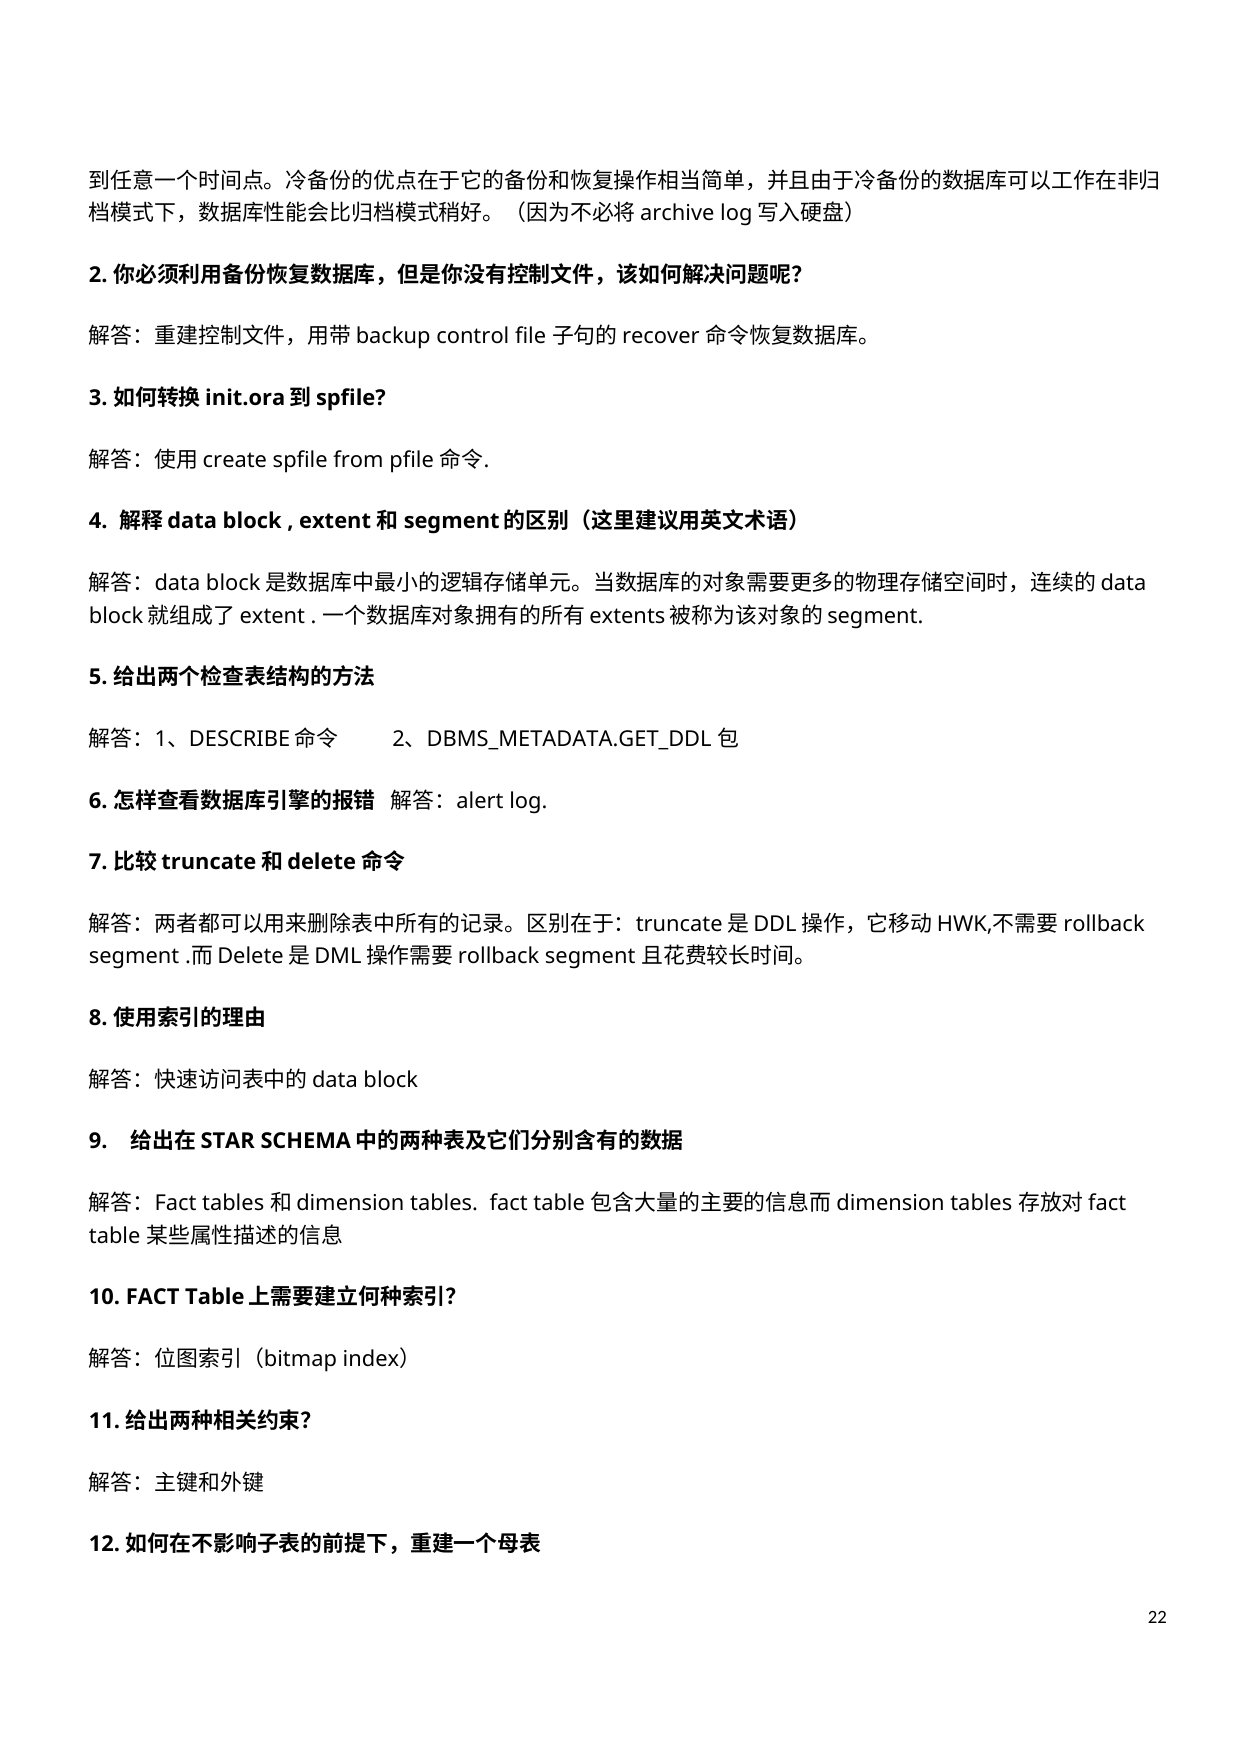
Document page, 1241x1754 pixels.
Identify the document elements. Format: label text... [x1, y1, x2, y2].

text 解答：Fact tables 和dimension tables. fact table 包含大量的主要的信息而 dimension tables 存放对fact table 某些属性描述的信息 [89, 1185, 1167, 1250]
text 解答：使用create spfile from pfile 命令. [89, 442, 1167, 474]
text 4. 解释data block , extent 和 segment的区别（这里建议用英文术语） [89, 503, 1167, 536]
text 解答：快速访问表中的data block [89, 1062, 1167, 1094]
text 解答：data block是数据库中最小的逻辑存储单元。当数据库的对象需要更多的物理存储空间时，连续的data block就组成了extent . 一个数据库对象拥有的所有extents被称为该对象的segment. [89, 565, 1167, 630]
text 解答：重建控制文件，用带backup control file 子句的recover 命令恢复数据库。 [89, 318, 1167, 351]
text 解答：两者都可以用来删除表中所有的记录。区别在于：truncate是DDL操作，它移动HWK,不需要 rollback segment .而Delete是DML操作需要rollback segment 且花费较长时间。 [89, 906, 1167, 971]
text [89, 162, 1167, 227]
text 8. 使用索引的理由 [89, 1000, 1167, 1032]
text 10. FACT Table上需要建立何种索引？ [89, 1279, 1167, 1312]
text 9. 给出在STAR SCHEMA中的两种表及它们分别含有的数据 [89, 1123, 1167, 1156]
text 3. 如何转换init.ora到spfile? [89, 380, 1167, 412]
text 5. 给出两个检查表结构的方法 [89, 659, 1167, 692]
text 11. 给出两种相关约束？ [89, 1402, 1167, 1435]
text 2. 你必须利用备份恢复数据库，但是你没有控制文件，该如何解决问题呢？ [89, 257, 1167, 289]
text 解答：1、DESCRIBE命令 2、DBMS_METADATA.GET_DDL 包 [89, 721, 1167, 753]
text 7. 比较truncate和delete 命令 [89, 844, 1167, 877]
text 解答：主键和外键 [89, 1464, 1167, 1497]
text 6. 怎样查看数据库引擎的报错 解答：alert log. [89, 782, 1167, 815]
text 解答：位图索引（bitmap index） [89, 1341, 1167, 1373]
text 12. 如何在不影响子表的前提下，重建一个母表 [89, 1526, 1167, 1558]
